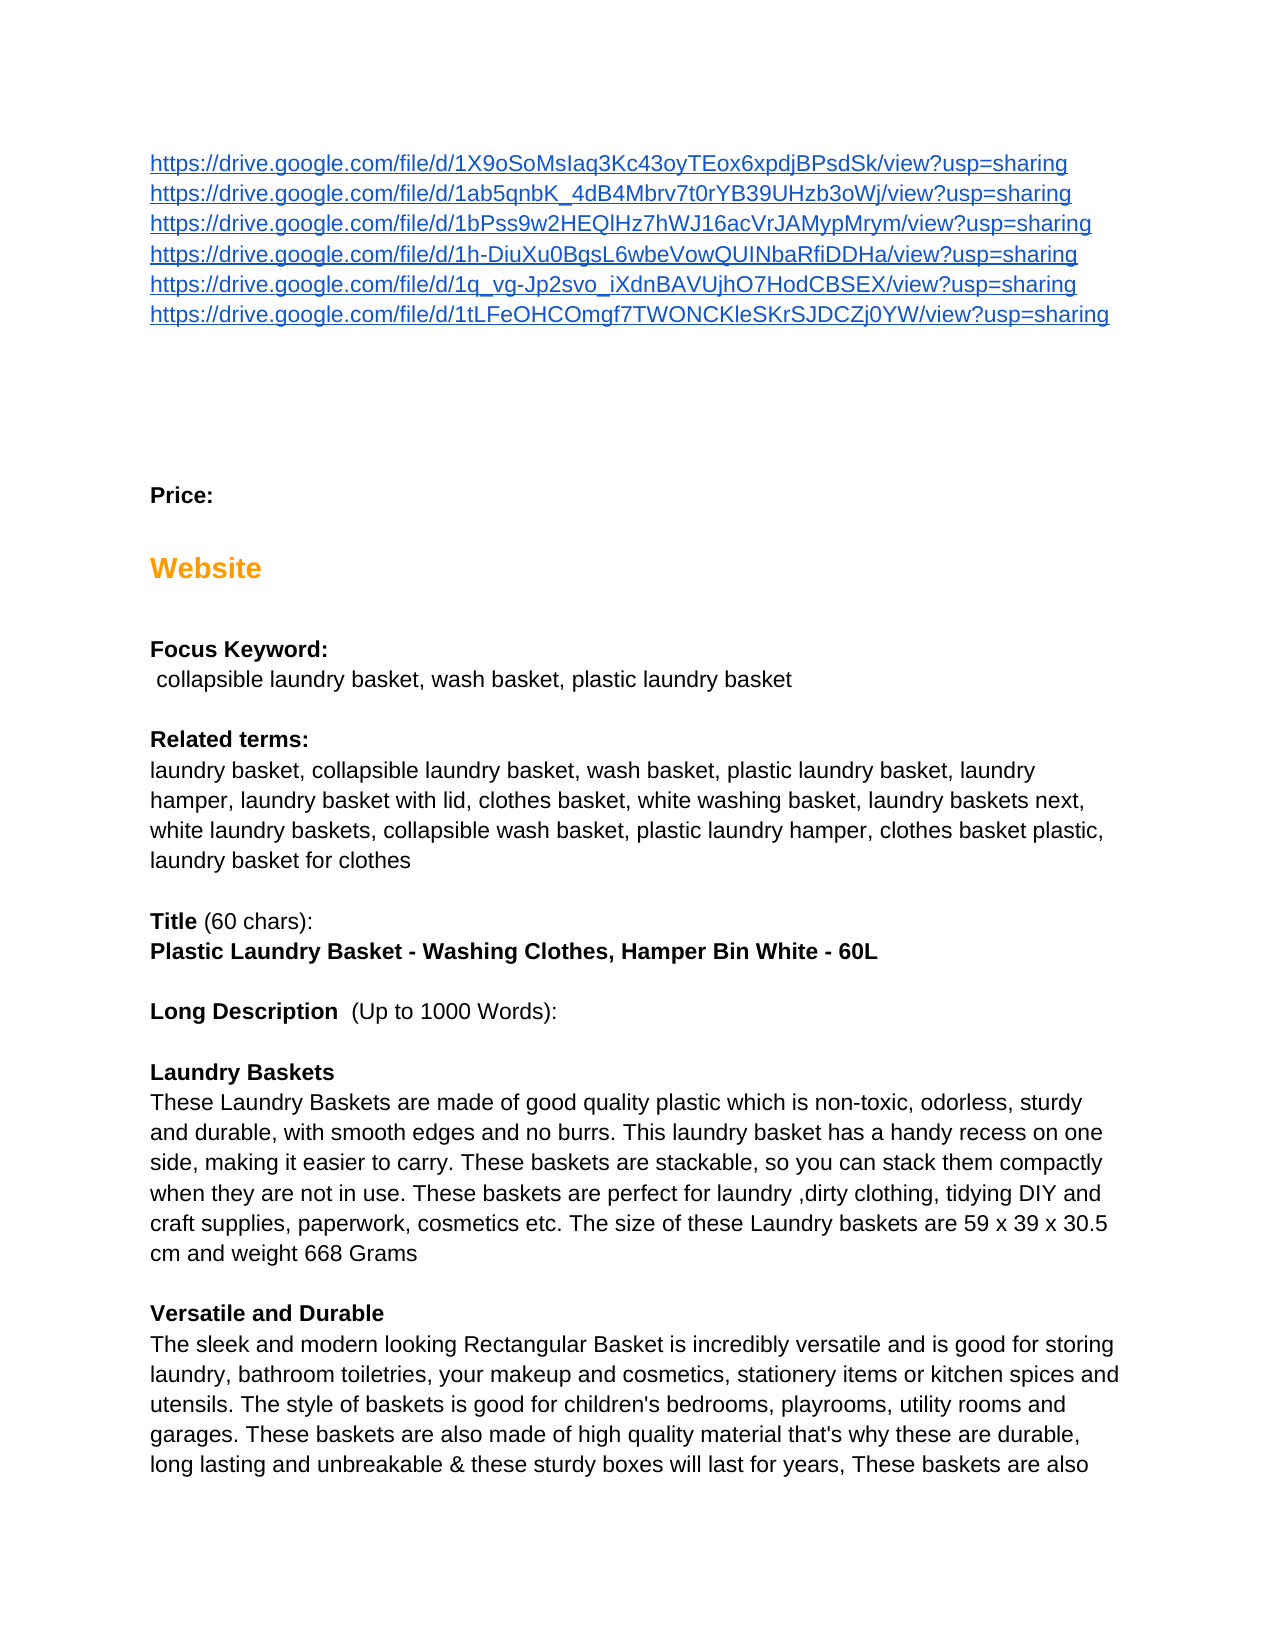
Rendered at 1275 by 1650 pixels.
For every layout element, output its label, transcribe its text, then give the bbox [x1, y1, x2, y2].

text Plastic Laundry Basket - Washing Clothes, Hamper Bin White - ‎60L [150, 938, 1125, 964]
text Website [150, 551, 1125, 584]
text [150, 1331, 1125, 1478]
text https://drive.google.com/file/d/1bPss9w2HEQlHz7hWJ16acVrJAMypMrym/view?usp=sharing [150, 210, 1125, 237]
text Related terms: [150, 726, 1125, 753]
text https://drive.google.com/file/d/1tLFeOHCOmgf7TWONCKleSKrSJDCZj0YW/view?usp=sharing [150, 301, 1125, 327]
text https://drive.google.com/file/d/1h-DiuXu0BgsL6wbeVowQUINbaRfiDDHa/view?usp=sharing [150, 241, 1125, 267]
text https://drive.google.com/file/d/1ab5qnbK_4dB4Mbrv7t0rYB39UHzb3oWj/view?usp=sharing [150, 180, 1125, 207]
text laundry basket, collapsible laundry basket, wash basket, plastic laundry basket, laundry hamper, laundry basket with lid, clothes basket, white washing basket, laundry baskets next, white laundry baskets, collapsible wash basket, plastic laundry hamper, clothes basket plastic, laundry basket for clothes [150, 757, 1125, 874]
text collapsible laundry basket, wash basket, plastic laundry basket [150, 666, 1125, 692]
text Laundry Baskets [150, 1059, 1125, 1085]
text Long Description (Up to 1000 Words): [150, 998, 1125, 1025]
text These Laundry Baskets are made of good quality plastic which is non-toxic, odorless, sturdy and durable, with smooth edges and no burrs. This laundry basket has a handy recess on one side, making it easier to carry. These baskets are stackable, so you can stack them compactly when they are not in use. These baskets are perfect for laundry ,dirty clothing, tidying DIY and craft supplies, paperwork, cosmetics etc. The size of these Laundry baskets are 59 x 39 x 30.5 cm and weight 668 Grams [150, 1089, 1125, 1266]
text Focus Keyword: [150, 636, 1125, 662]
text Versatile and Durable [150, 1300, 1125, 1327]
text https://drive.google.com/file/d/1X9oSoMsIaq3Kc43oyTEox6xpdjBPsdSk/view?usp=sharing [150, 150, 1125, 176]
text Price: [150, 482, 1125, 509]
text https://drive.google.com/file/d/1q_vg-Jp2svo_iXdnBAVUjhO7HodCBSEX/view?usp=sharing [150, 271, 1125, 297]
text Title (60 chars): [150, 908, 1125, 934]
